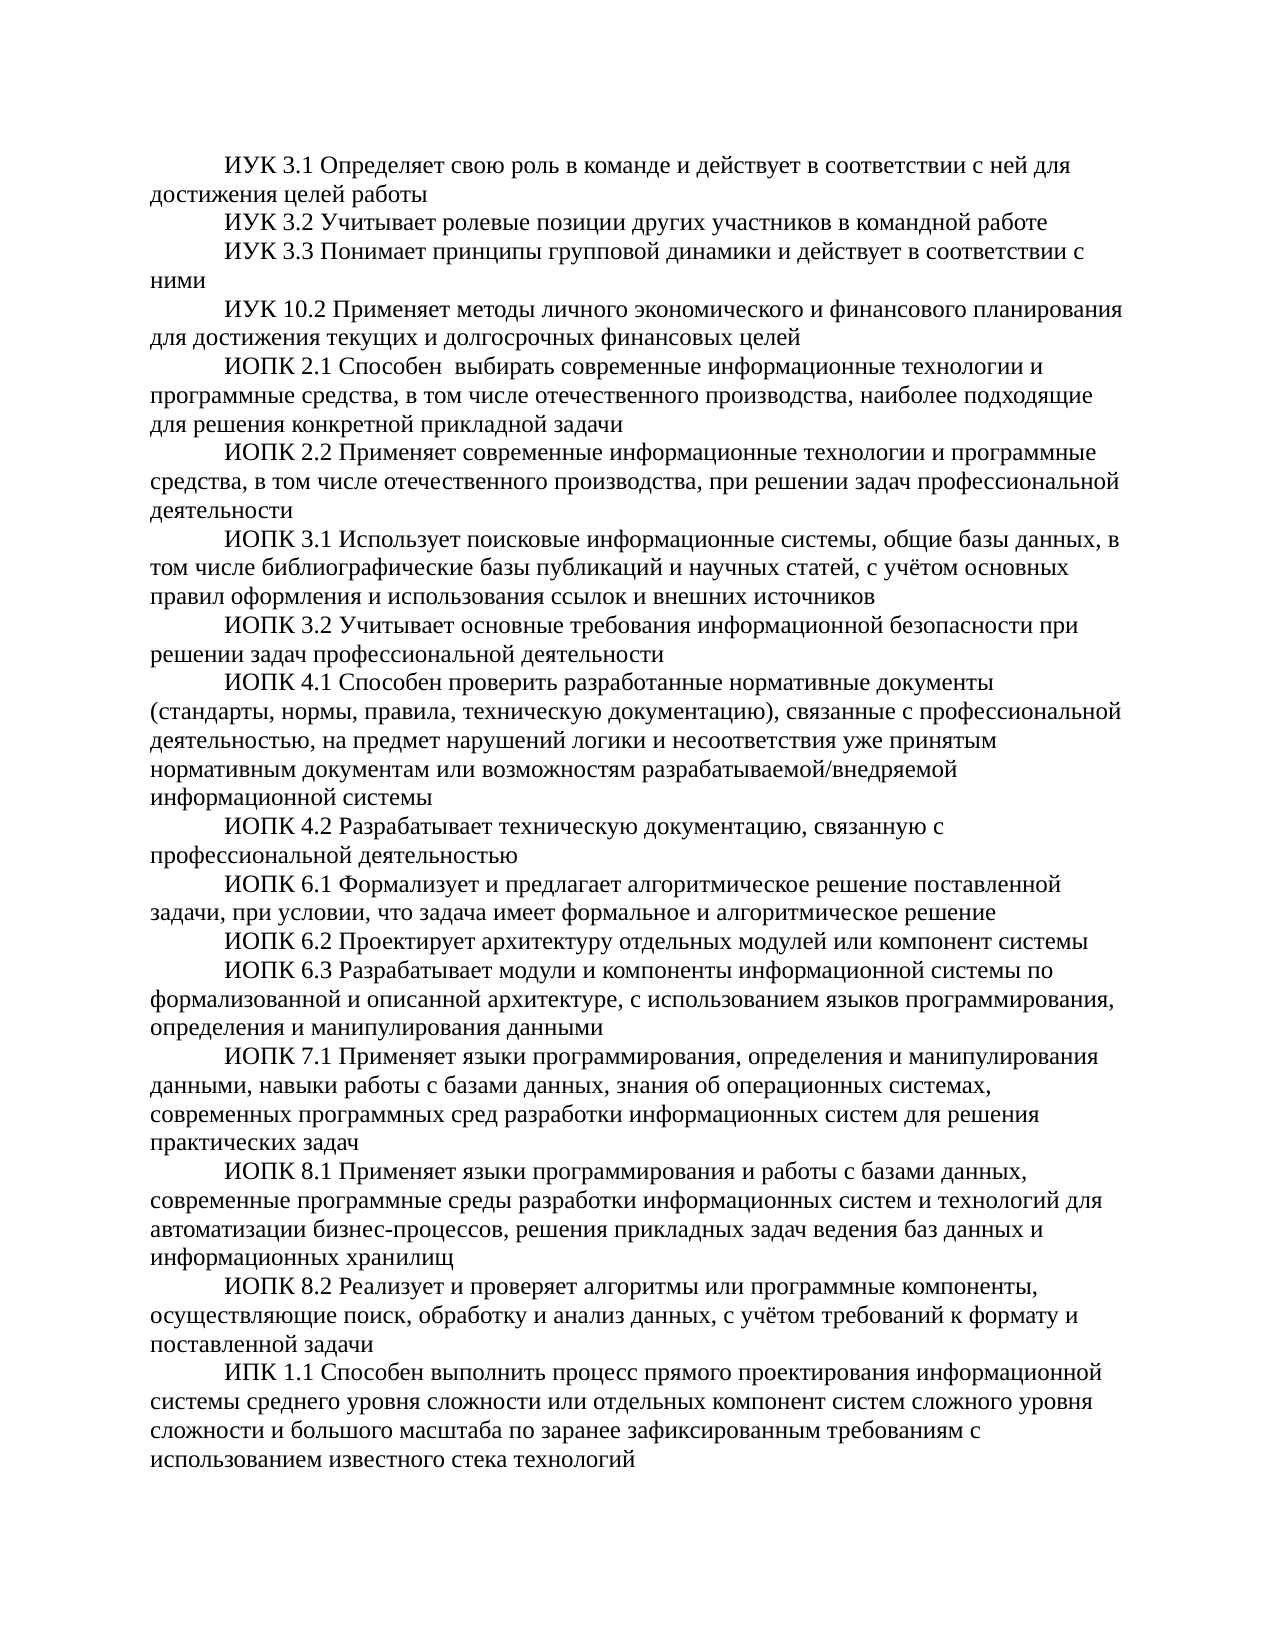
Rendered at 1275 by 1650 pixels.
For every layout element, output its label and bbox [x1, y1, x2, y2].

text [150, 150, 1125, 1472]
